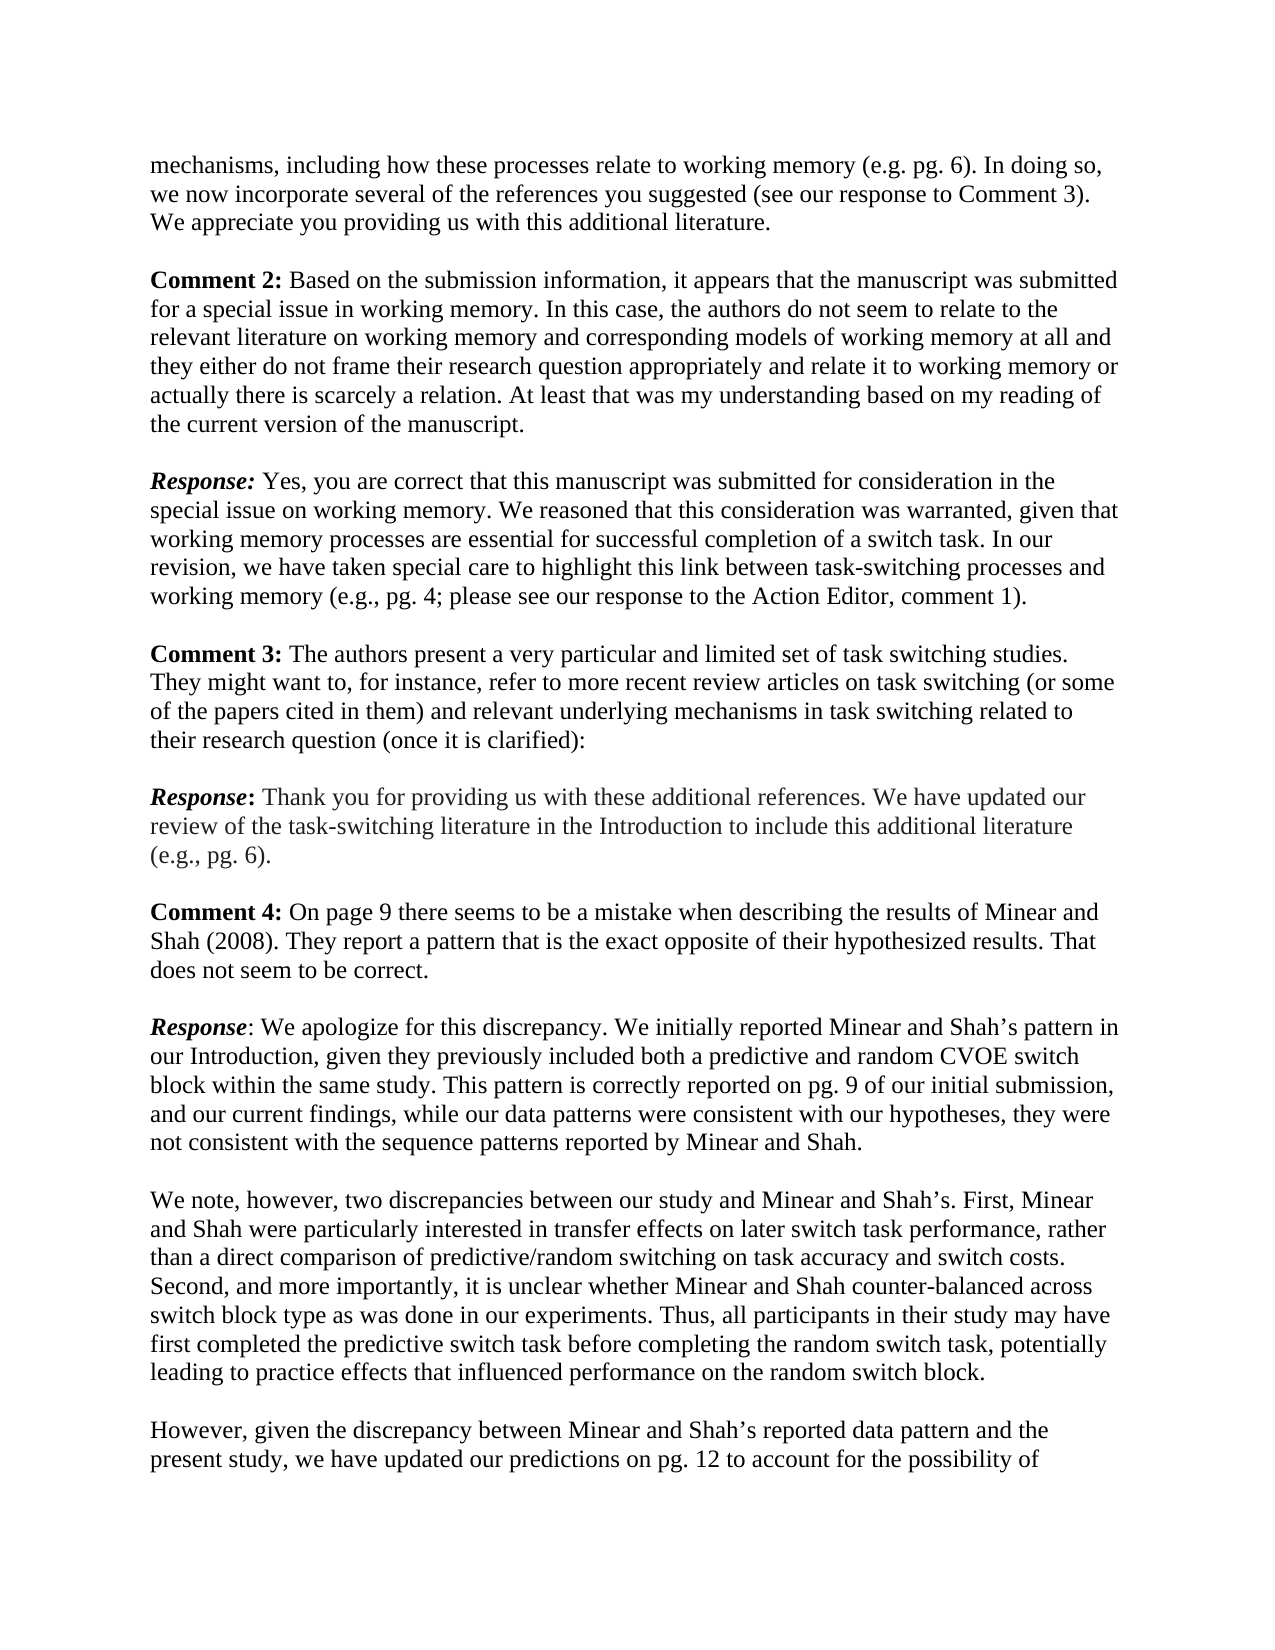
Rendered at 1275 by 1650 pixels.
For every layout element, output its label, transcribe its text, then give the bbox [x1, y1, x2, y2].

text Response: We apologize for this discrepancy. We initially reported Minear and Shah’s pattern in our Introduction, given they previously included both a predictive and random CVOE switch block within the same study. This pattern is correctly reported on pg. 9 of our initial submission, and our current findings, while our data patterns were consistent with our hypotheses, they were not consistent with the sequence patterns reported by Minear and Shah. [150, 1012, 1125, 1156]
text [150, 1415, 1125, 1472]
text Response: Thank you for providing us with these additional references. We have updated our review of the task-switching literature in the Introduction to include this additional literature (e.g., pg. 6). Comment 4: On page 9 there seems to be a mistake when describing the results of Minear and Shah (2008). They report a pattern that is the exact opposite of their hypothesized results. That does not seem to be correct. [150, 782, 1125, 984]
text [150, 150, 1125, 437]
text Response: Yes, you are correct that this manuscript was submitted for consideration in the special issue on working memory. We reasoned that this consideration was warranted, given that working memory processes are essential for successful completion of a switch task. In our revision, we have taken special care to highlight this link between task-switching processes and working memory (e.g., pg. 4; please see our response to the Action Editor, comment 1). [150, 466, 1125, 610]
text Comment 3: The authors present a very particular and limited set of task switching studies. They might want to, for instance, refer to more recent review articles on task switching (or some of the papers cited in them) and relevant underlying mechanisms in task switching related to their research question (once it is clarified): [150, 610, 1125, 754]
text We note, however, two discrepancies between our study and Minear and Shah’s. First, Minear and Shah were particularly interested in transfer effects on later switch task performance, rather than a direct comparison of predictive/random switching on task accuracy and switch costs. Second, and more importantly, it is unclear whether Minear and Shah counter-balanced across switch block type as was done in our experiments. Thus, all participants in their study may have first completed the predictive switch task before completing the random switch task, potentially leading to practice effects that influenced performance on the random switch block. [150, 1185, 1125, 1386]
